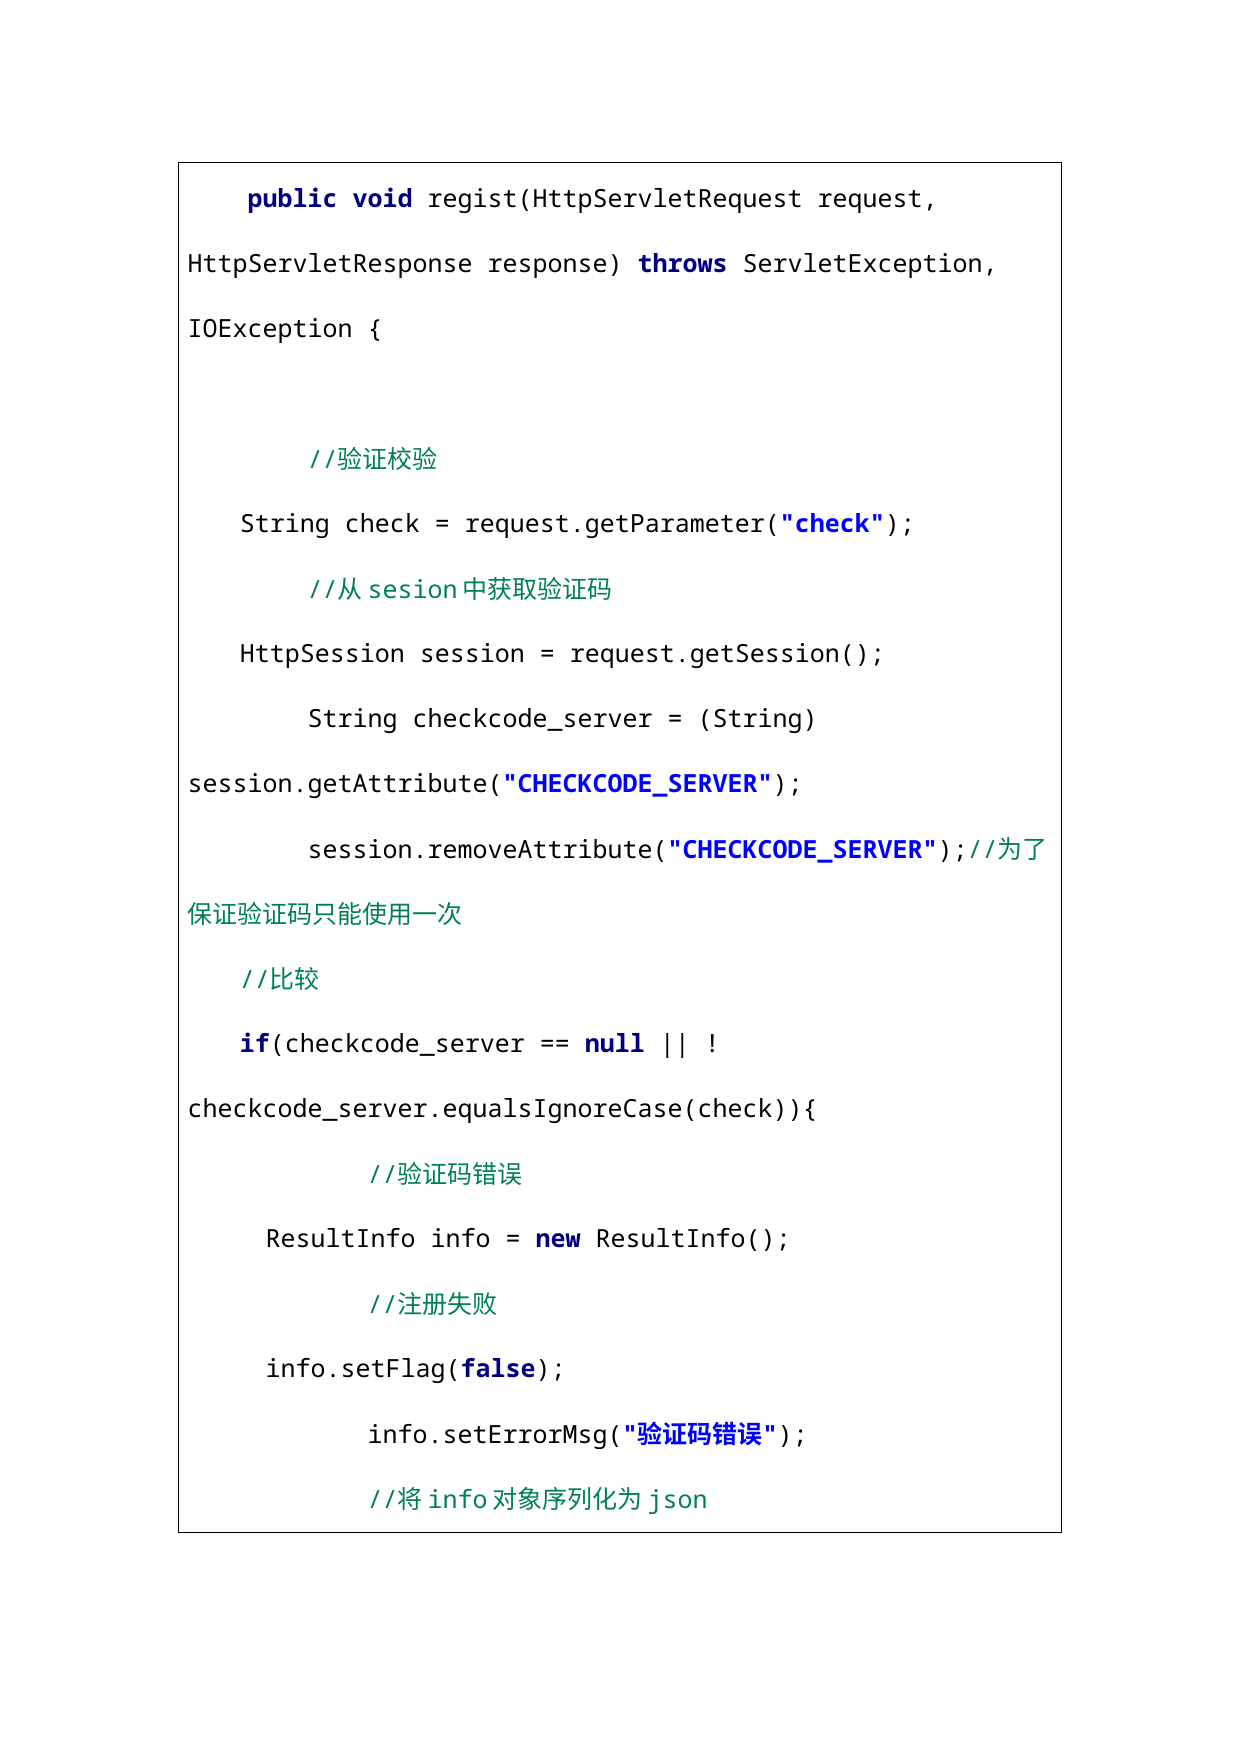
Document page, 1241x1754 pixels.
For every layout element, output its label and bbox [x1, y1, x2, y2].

text [179, 163, 1061, 1532]
